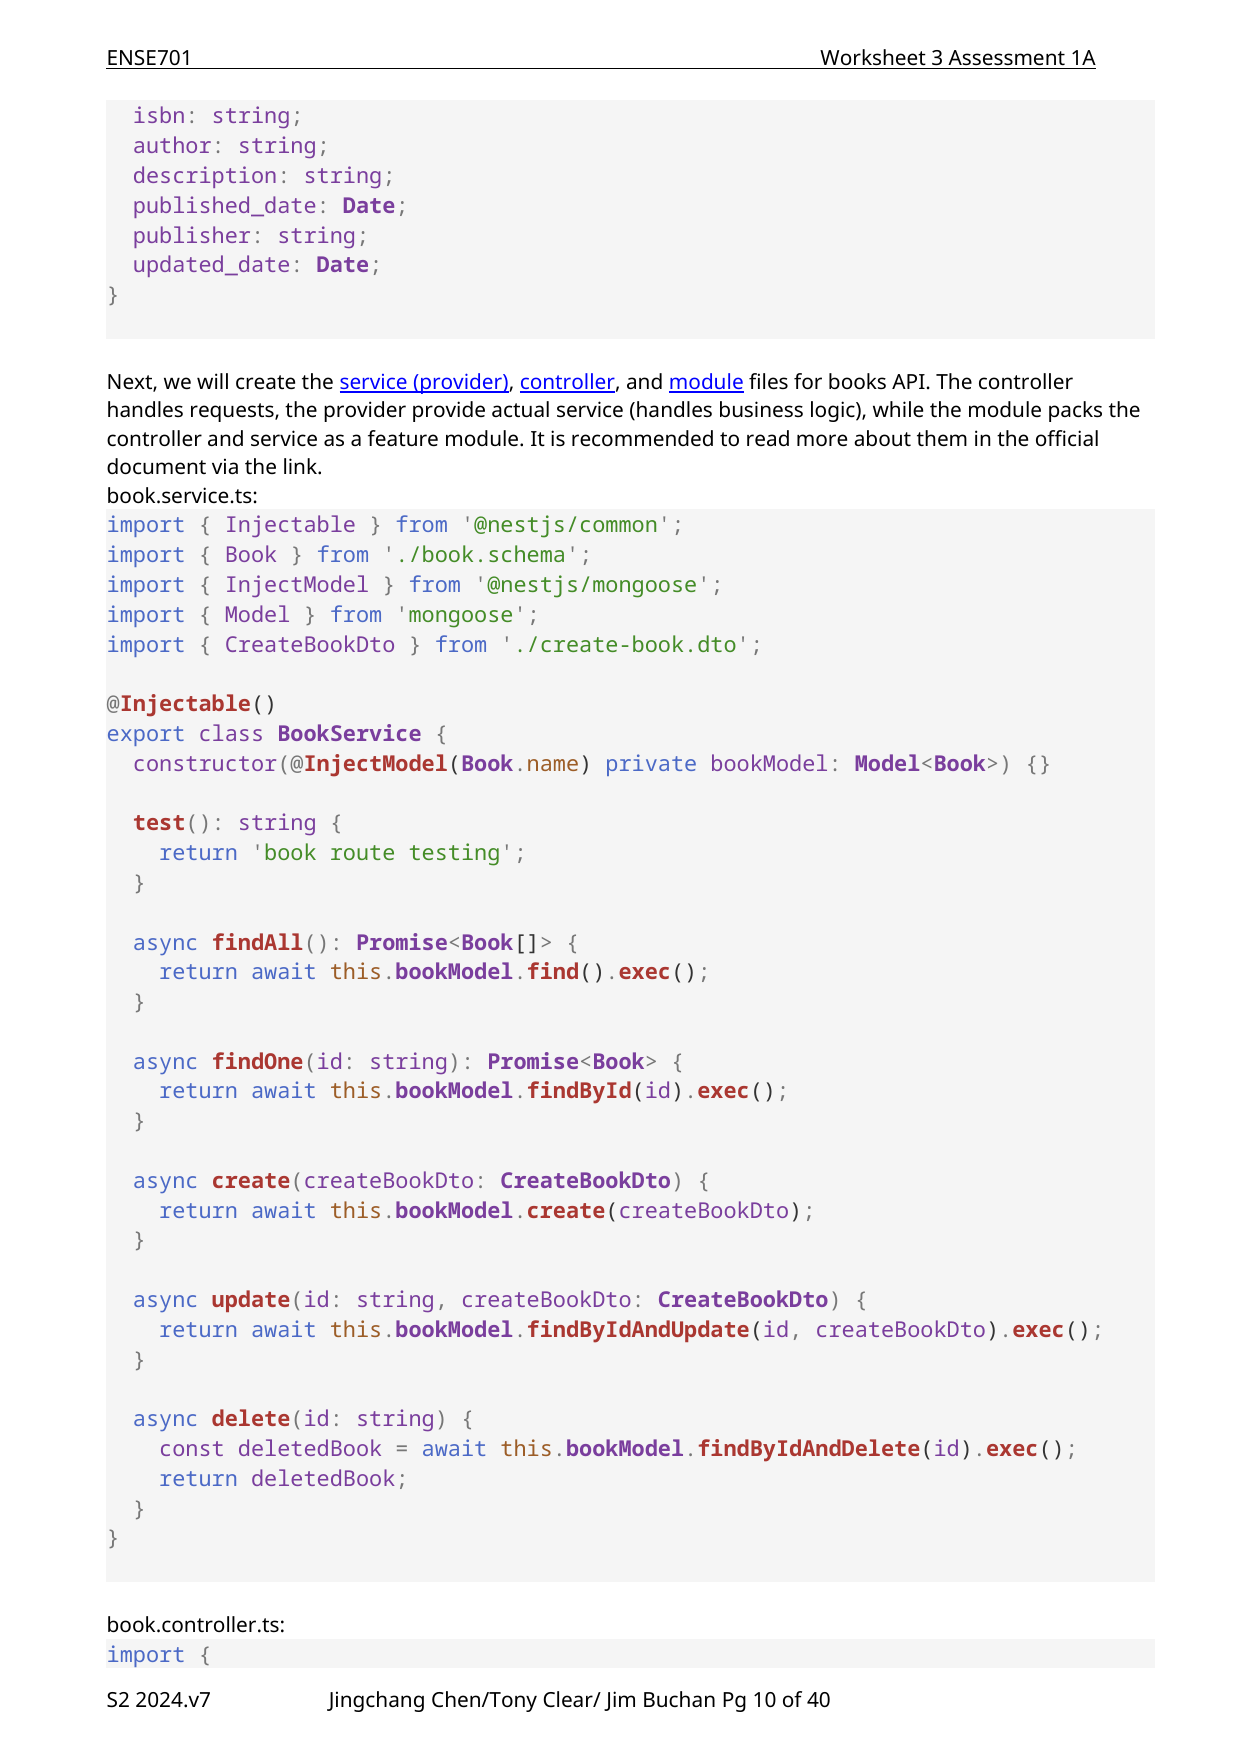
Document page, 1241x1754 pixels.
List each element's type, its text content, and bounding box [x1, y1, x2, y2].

text publisher: string; [106, 219, 1155, 249]
text return 'book route testing'; [106, 837, 1155, 867]
text } [106, 279, 1155, 309]
text constructor(@InjectModel(Book.name) private bookModel: Model<Book>) {} [106, 748, 1155, 777]
text return deletedBook; [106, 1463, 1155, 1492]
text book.controller.ts: [106, 1610, 1155, 1639]
text import { CreateBookDto } from './create-book.dto'; [106, 628, 1155, 658]
text book.service.ts: [106, 481, 1155, 509]
text import { InjectModel } from '@nestjs/mongoose'; [106, 569, 1155, 599]
text async delete(id: string) { [106, 1403, 1155, 1433]
text test(): string { [106, 807, 1155, 837]
text import { Model } from 'mongoose'; [106, 599, 1155, 628]
text import { Book } from './book.schema'; [106, 539, 1155, 569]
text } [106, 867, 1155, 897]
text return await this.bookModel.findById(id).exec(); [106, 1075, 1155, 1105]
text } [106, 1105, 1155, 1135]
text async update(id: string, createBookDto: CreateBookDto) { [106, 1284, 1155, 1314]
text } [106, 1343, 1155, 1373]
text published_date: Date; [106, 190, 1155, 219]
text async create(createBookDto: CreateBookDto) { [106, 1165, 1155, 1194]
text Next, we will create the service (provider), controller, and module files for books API. The controller handles requests, the provider provide actual service (handles business logic), while the module packs the controller and service as a feature module. It is recommended to read more about them in the official document via the link. [106, 367, 1155, 481]
text async findOne(id: string): Promise<Book> { [106, 1046, 1155, 1075]
text } [106, 1492, 1155, 1522]
text } [106, 1224, 1155, 1254]
text return await this.bookModel.find().exec(); [106, 956, 1155, 986]
text @Injectable() [106, 688, 1155, 718]
text export class BookService { [106, 718, 1155, 748]
text import { [106, 1639, 1155, 1668]
text import { Injectable } from '@nestjs/common'; [106, 509, 1155, 539]
text return await this.bookModel.findByIdAndUpdate(id, createBookDto).exec(); [106, 1314, 1155, 1343]
text } [106, 986, 1155, 1016]
text author: string; [106, 130, 1155, 160]
text updated_date: Date; [106, 249, 1155, 279]
text isbn: string; [106, 100, 1155, 130]
text } [106, 1522, 1155, 1552]
text description: string; [106, 160, 1155, 190]
text return await this.bookModel.create(createBookDto); [106, 1194, 1155, 1224]
text async findAll(): Promise<Book[]> { [106, 926, 1155, 956]
text const deletedBook = await this.bookModel.findByIdAndDelete(id).exec(); [106, 1433, 1155, 1463]
